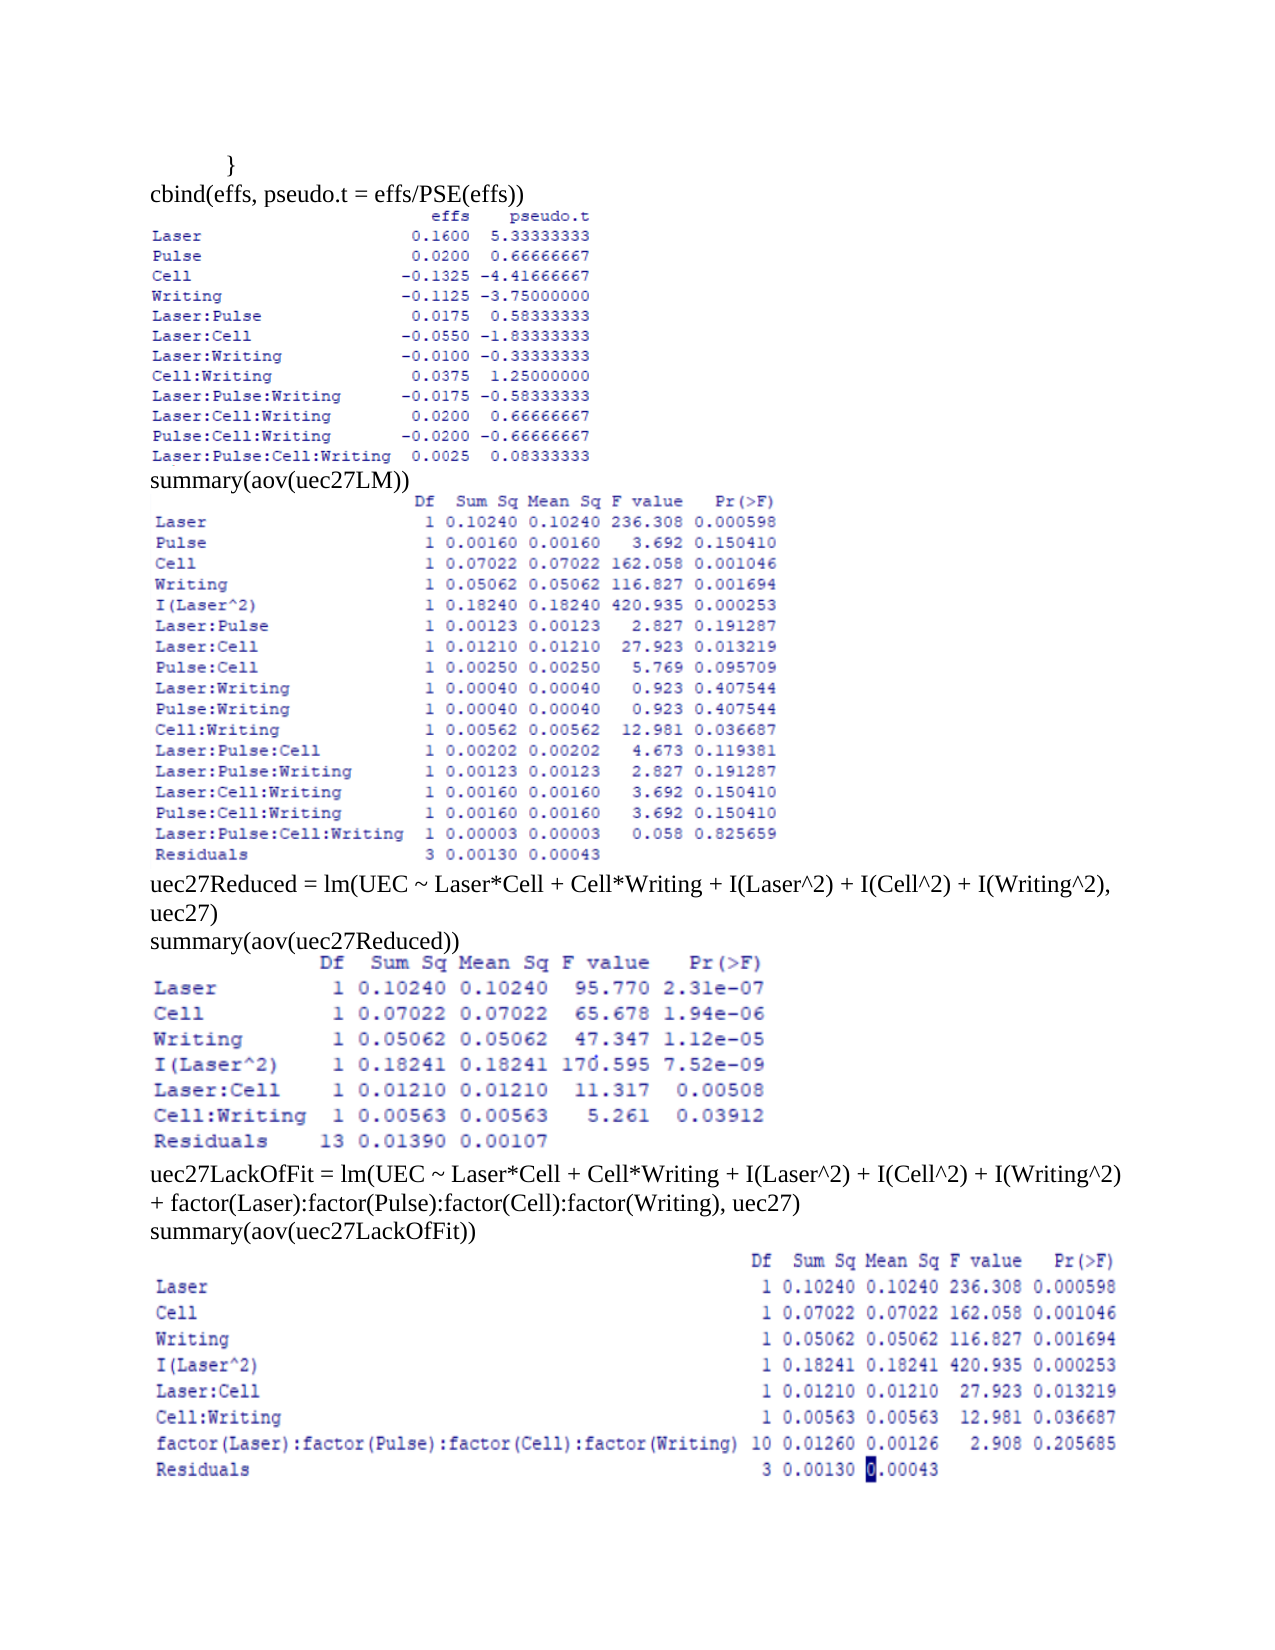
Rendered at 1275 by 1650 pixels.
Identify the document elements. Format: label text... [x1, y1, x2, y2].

picture [150, 494, 784, 869]
text cbind(effs, pseudo.t = effs/PSE(effs)) [150, 179, 1125, 207]
text } [150, 150, 1125, 179]
picture [150, 955, 779, 1159]
text uec27LackOfFit = lm(UEC ~ Laser*Cell + Cell*Writing + I(Laser^2) + I(Cell^2) + I(Writing^2) + factor(Laser):factor(Pulse):factor(Cell):factor(Writing), uec27) [150, 1159, 1125, 1216]
text summary(aov(uec27Reduced)) [150, 926, 1125, 955]
text summary(aov(uec27LM)) [150, 465, 1125, 494]
text summary(aov(uec27LackOfFit)) [150, 1216, 1125, 1245]
text uec27Reduced = lm(UEC ~ Laser*Cell + Cell*Writing + I(Laser^2) + I(Cell^2) + I(Writing^2), uec27) [150, 869, 1125, 926]
picture [150, 207, 597, 466]
picture [150, 1245, 1125, 1493]
